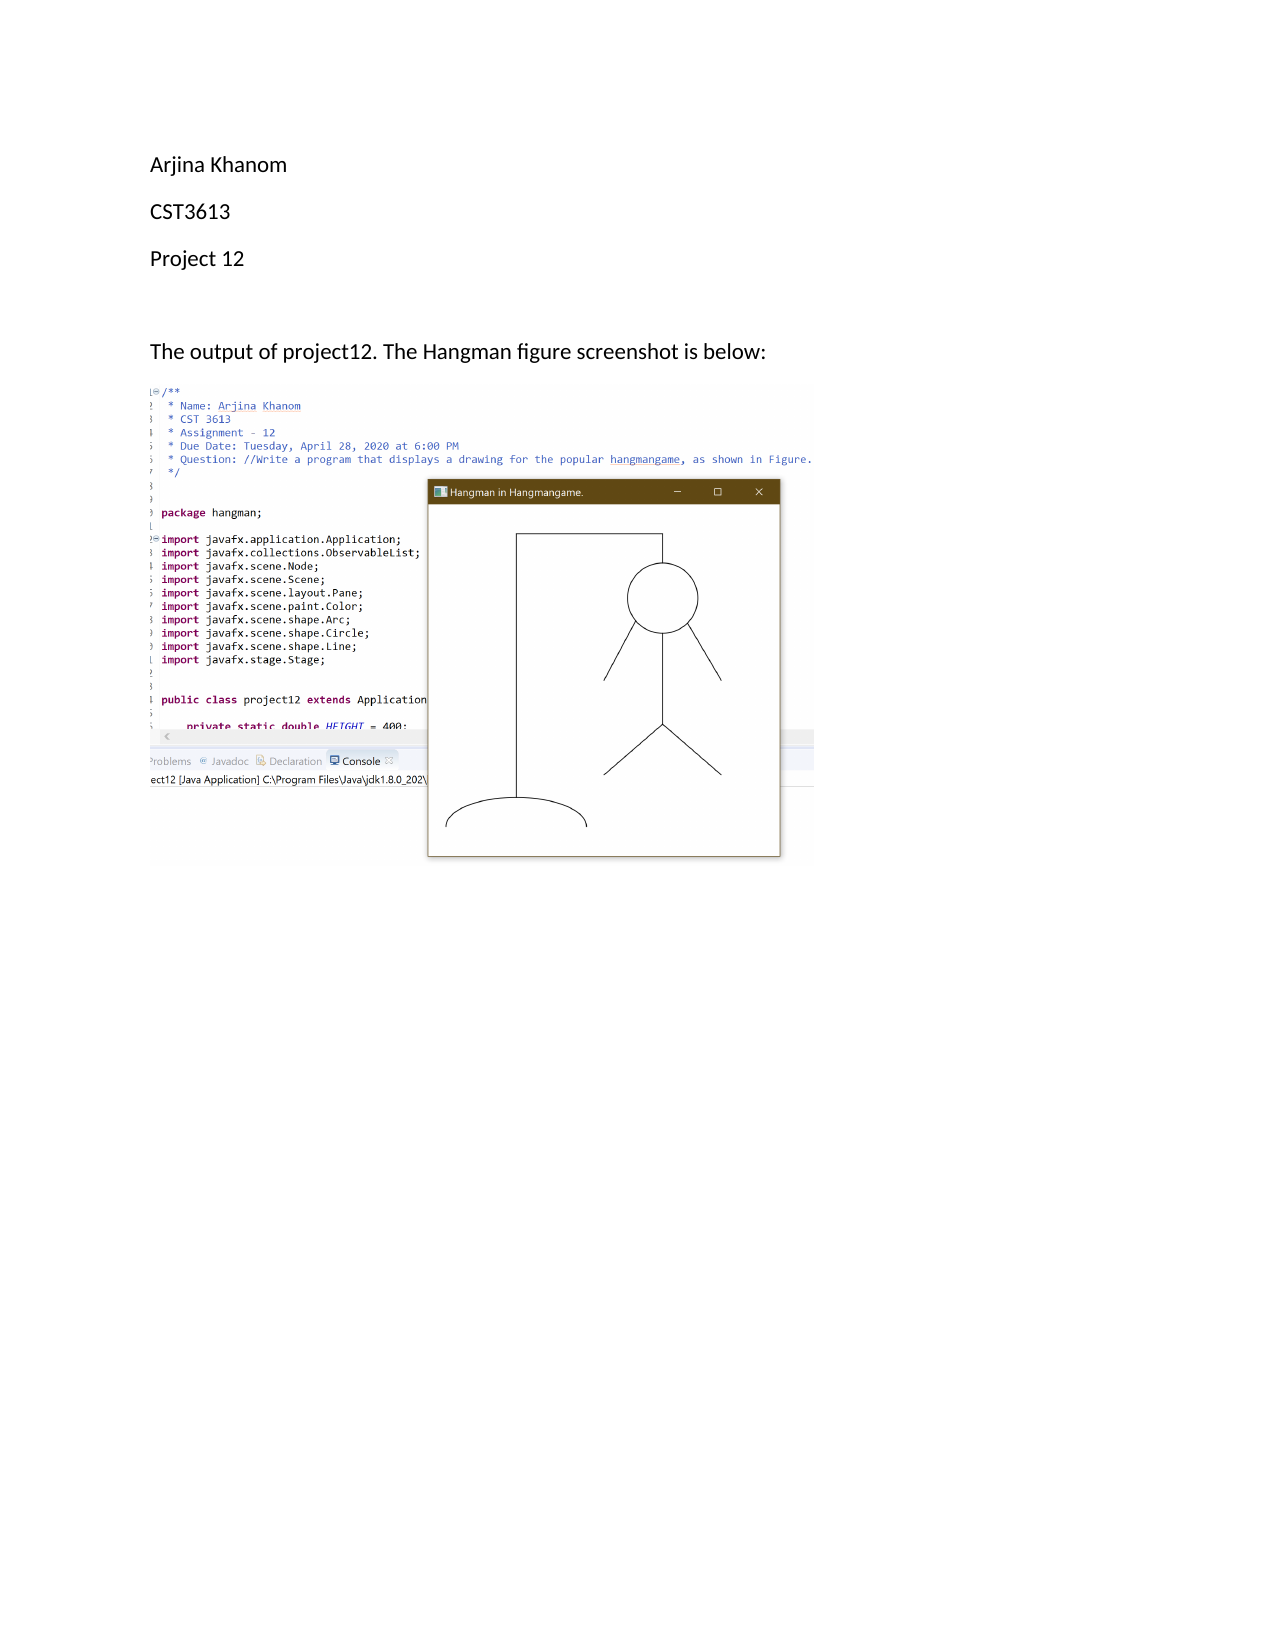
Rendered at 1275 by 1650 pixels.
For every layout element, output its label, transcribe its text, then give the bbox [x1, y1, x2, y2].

text Arjina Khanom [150, 150, 1125, 178]
text CST3613 [150, 197, 1125, 225]
text The output of project12. The Hangman figure screenshot is below: [150, 337, 1125, 366]
text Project 12 [150, 244, 1125, 272]
picture [150, 384, 814, 866]
